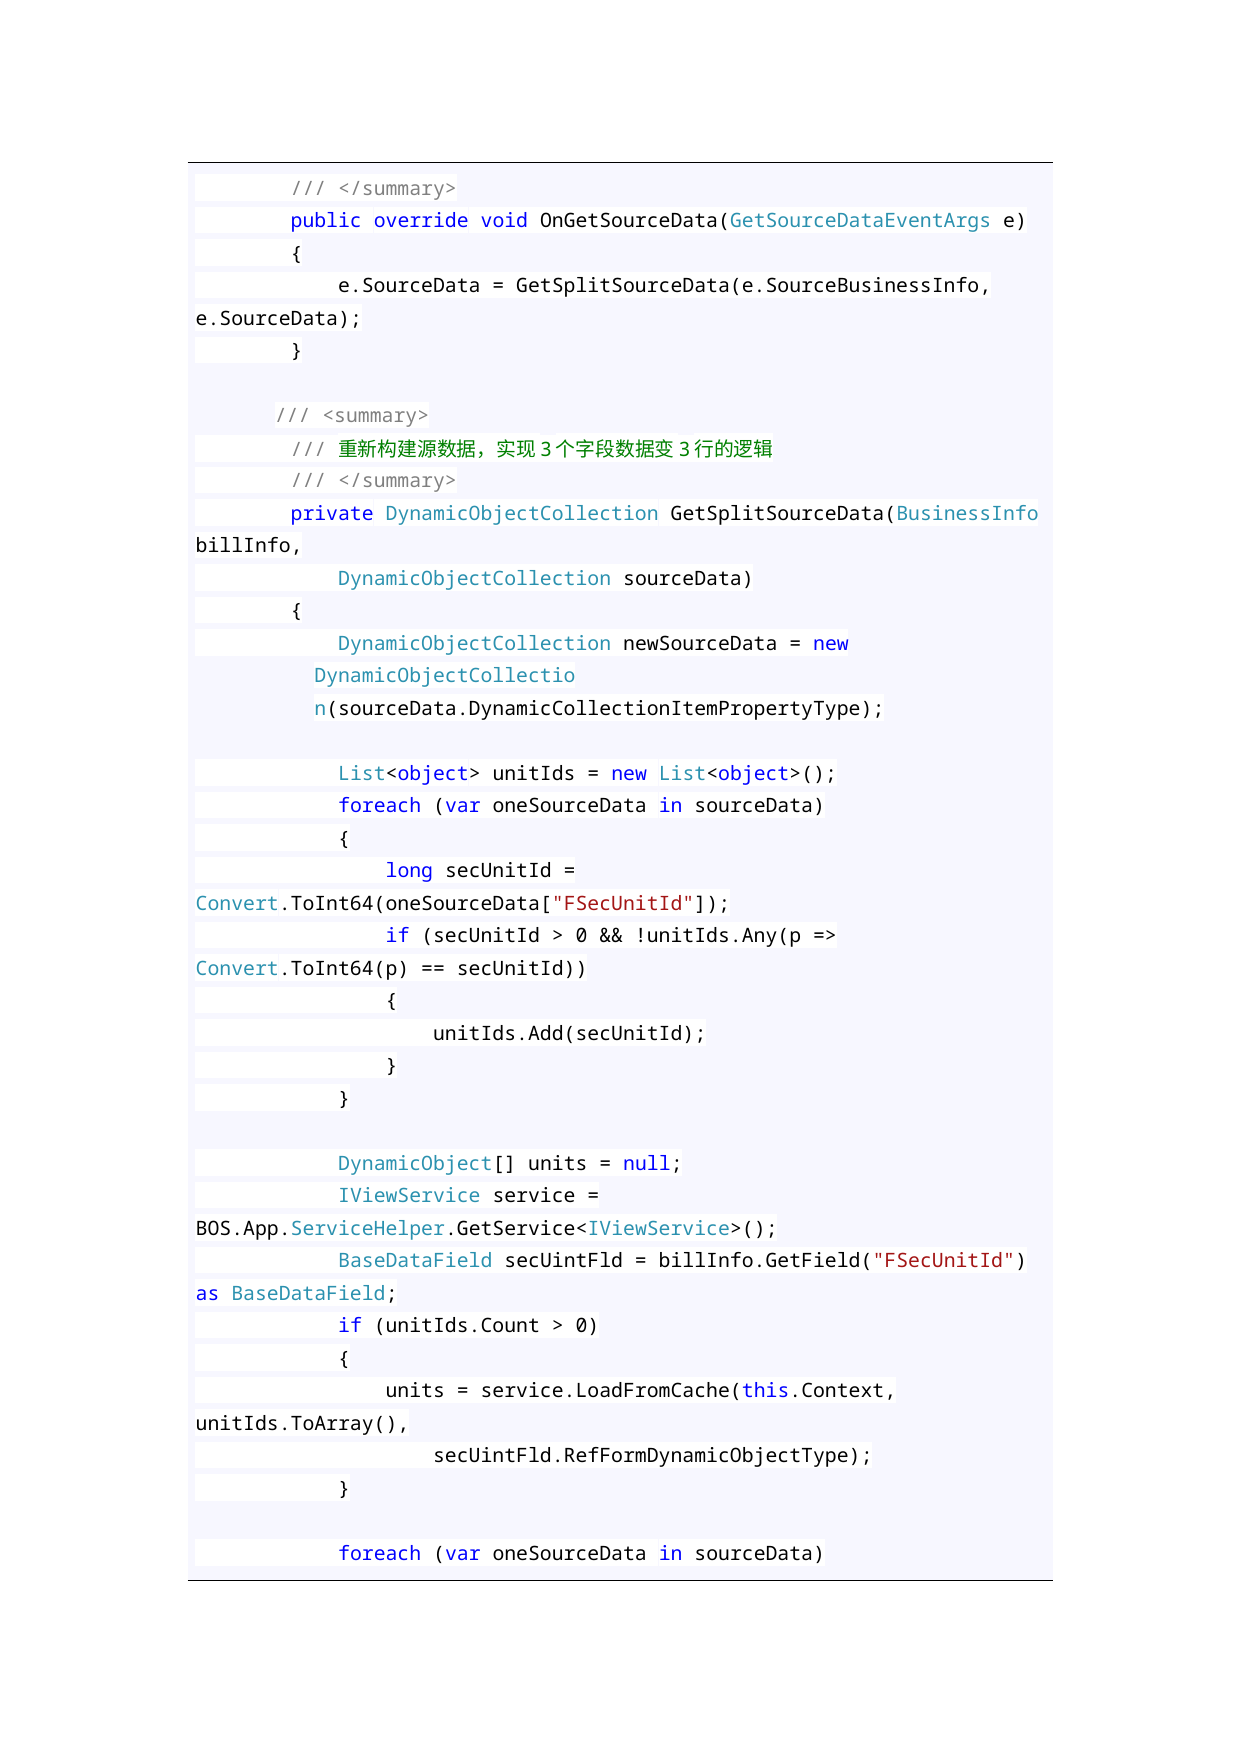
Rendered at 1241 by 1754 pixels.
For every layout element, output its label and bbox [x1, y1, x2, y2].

table_cell [188, 163, 1053, 1580]
